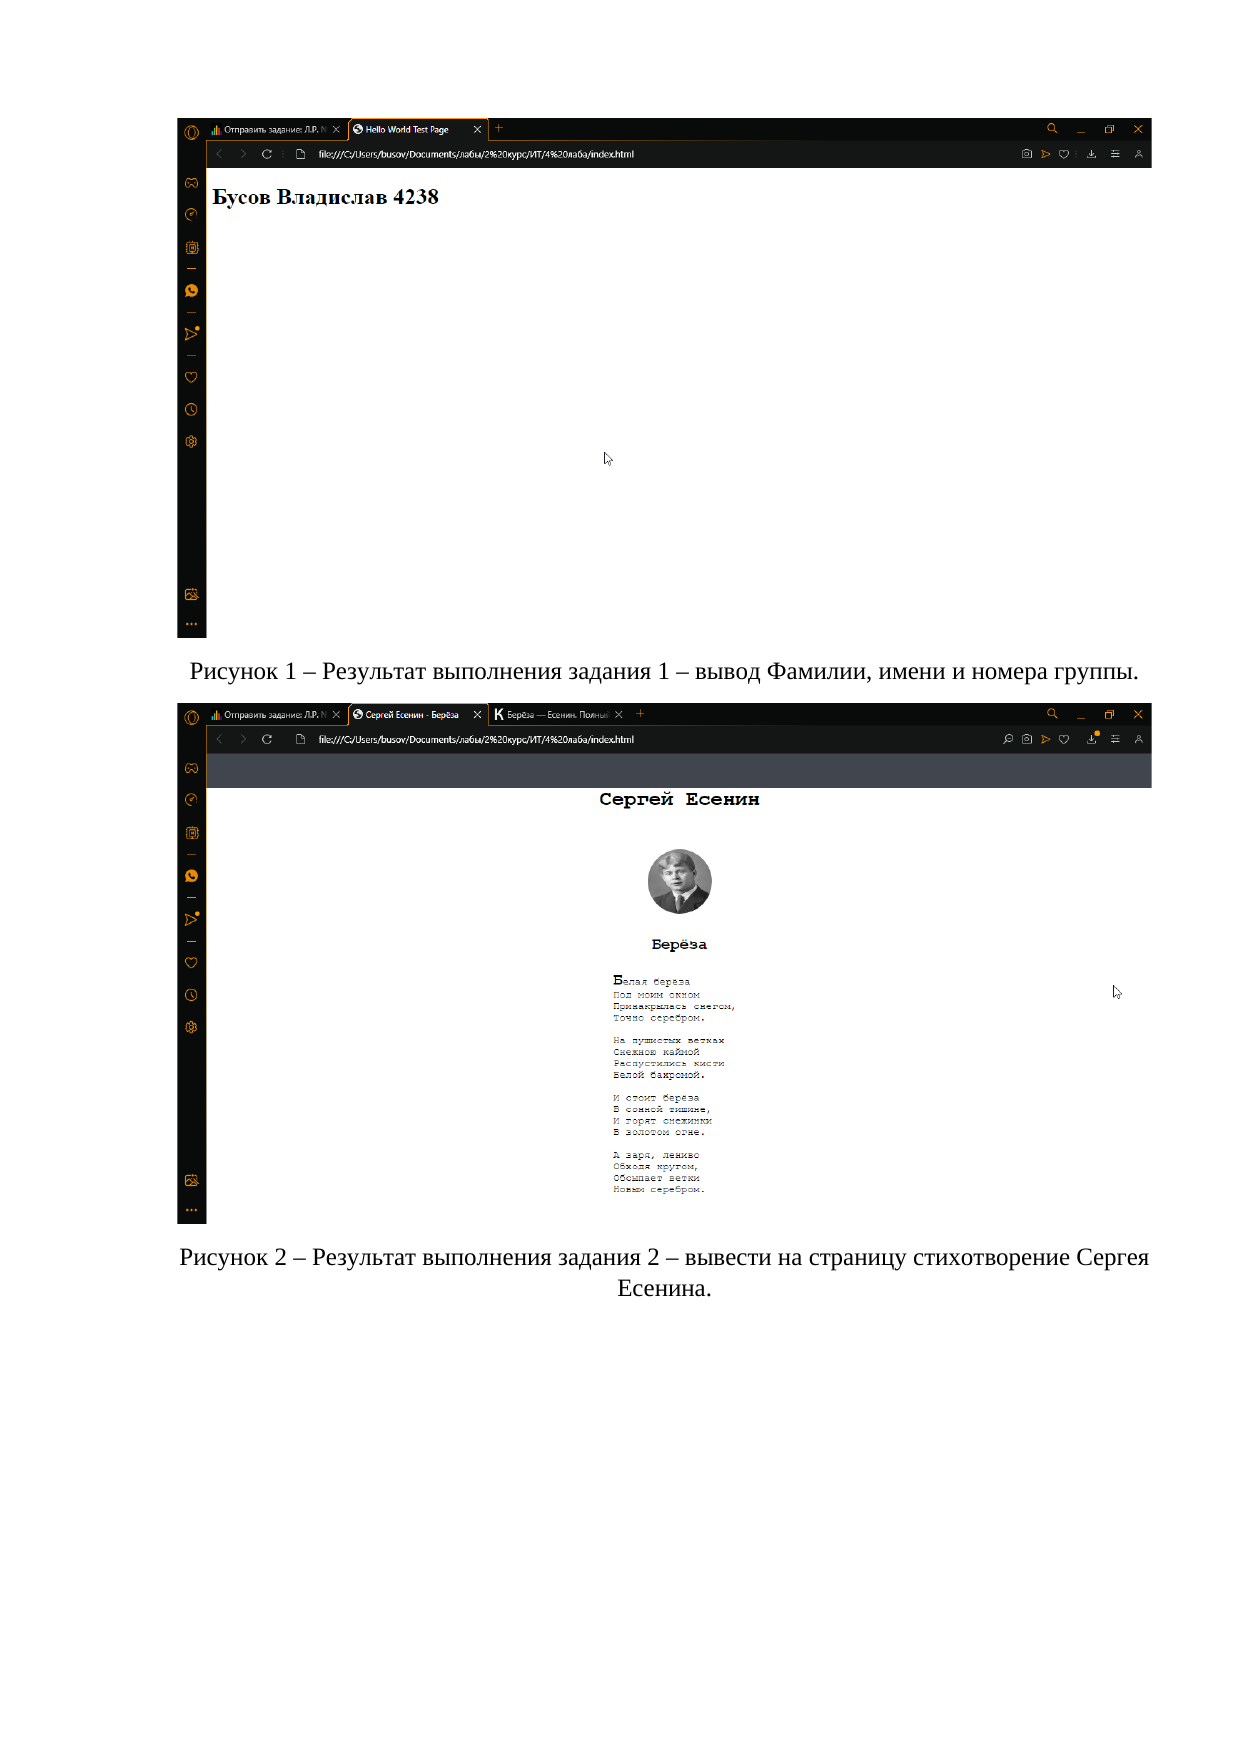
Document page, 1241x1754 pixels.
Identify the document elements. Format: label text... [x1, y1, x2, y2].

text Рисунок 1 – Результат выполнения задания 1 – вывод Фамилии, имени и номера группы. [177, 656, 1152, 685]
picture [177, 703, 1152, 1224]
picture [177, 118, 1152, 638]
text Рисунок 2 – Результат выполнения задания 2 – вывести на страницу стихотворение Сергея Есенина. [177, 1242, 1152, 1302]
